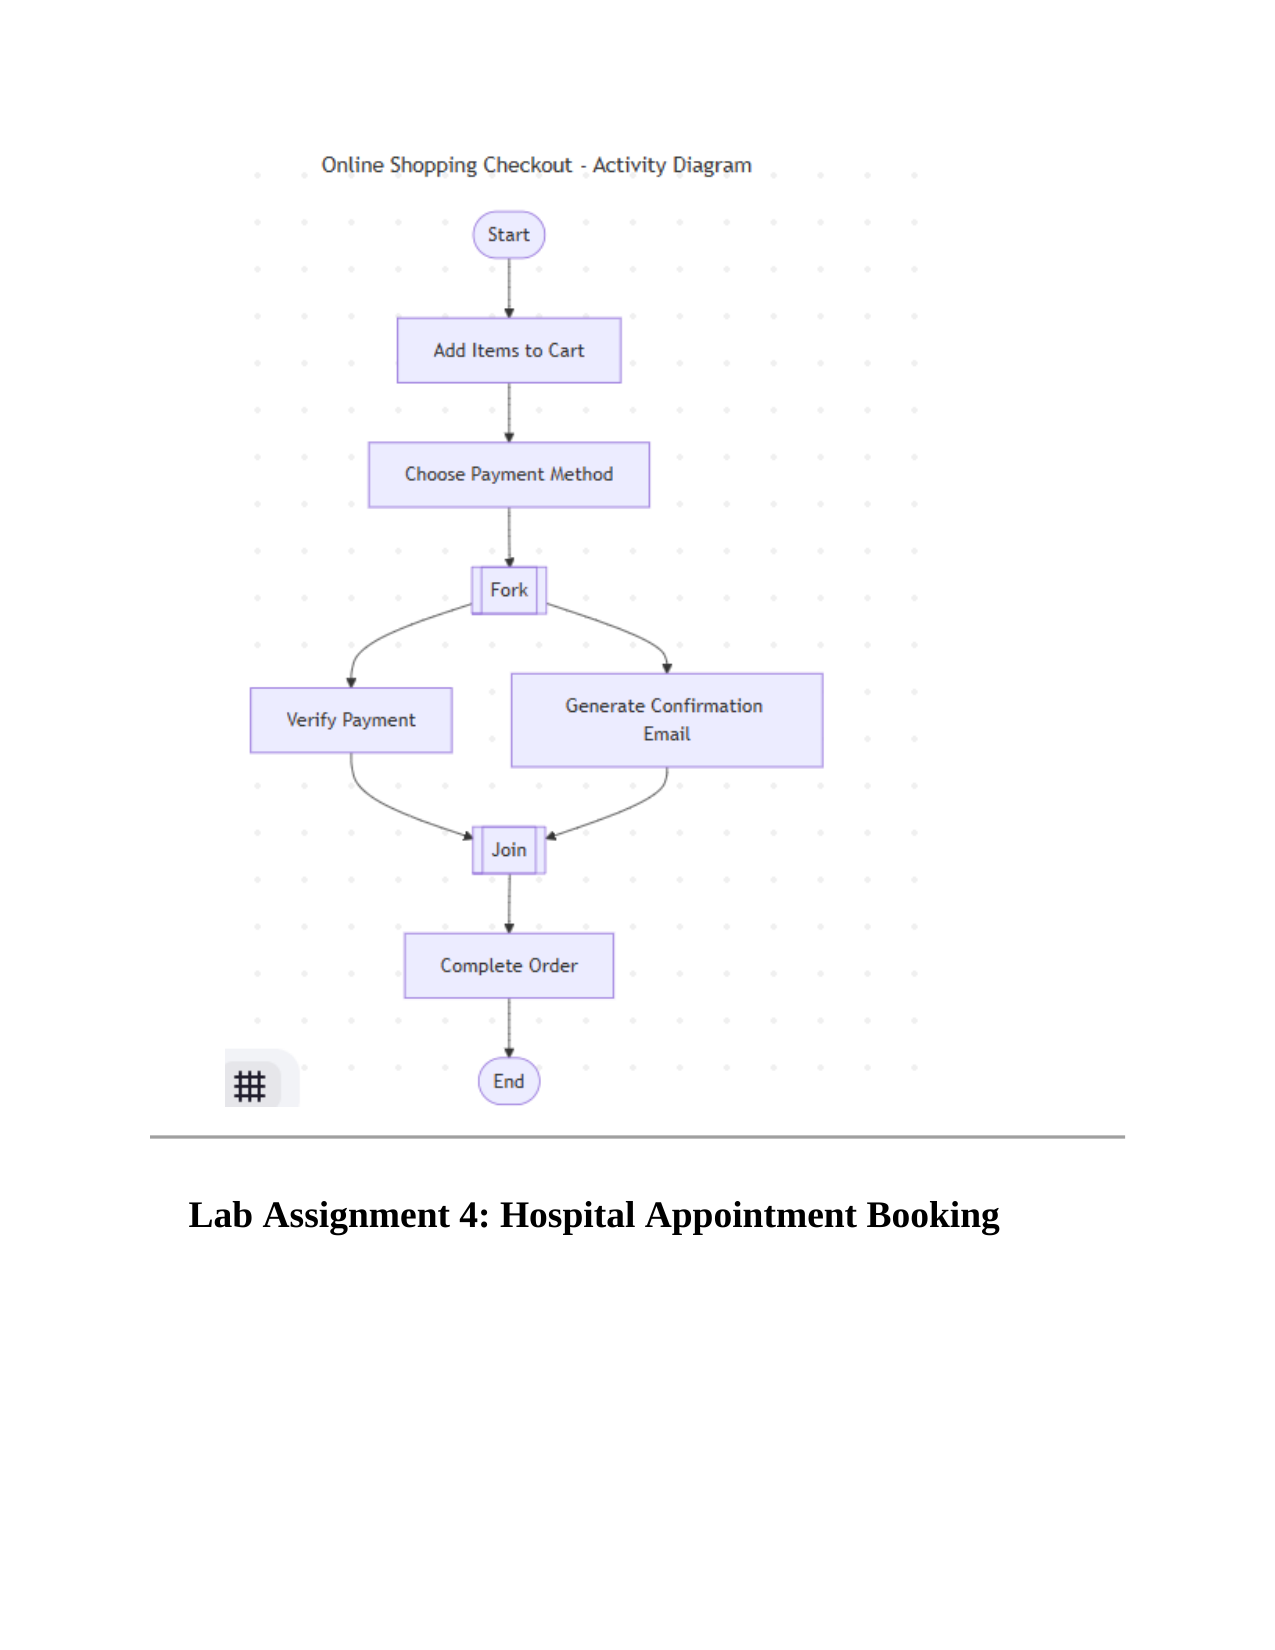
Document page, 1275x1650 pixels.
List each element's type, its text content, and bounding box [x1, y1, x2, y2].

picture [225, 150, 921, 1107]
text ✅ Lab Assignment 4: Hospital Appointment Booking [150, 1193, 1125, 1236]
